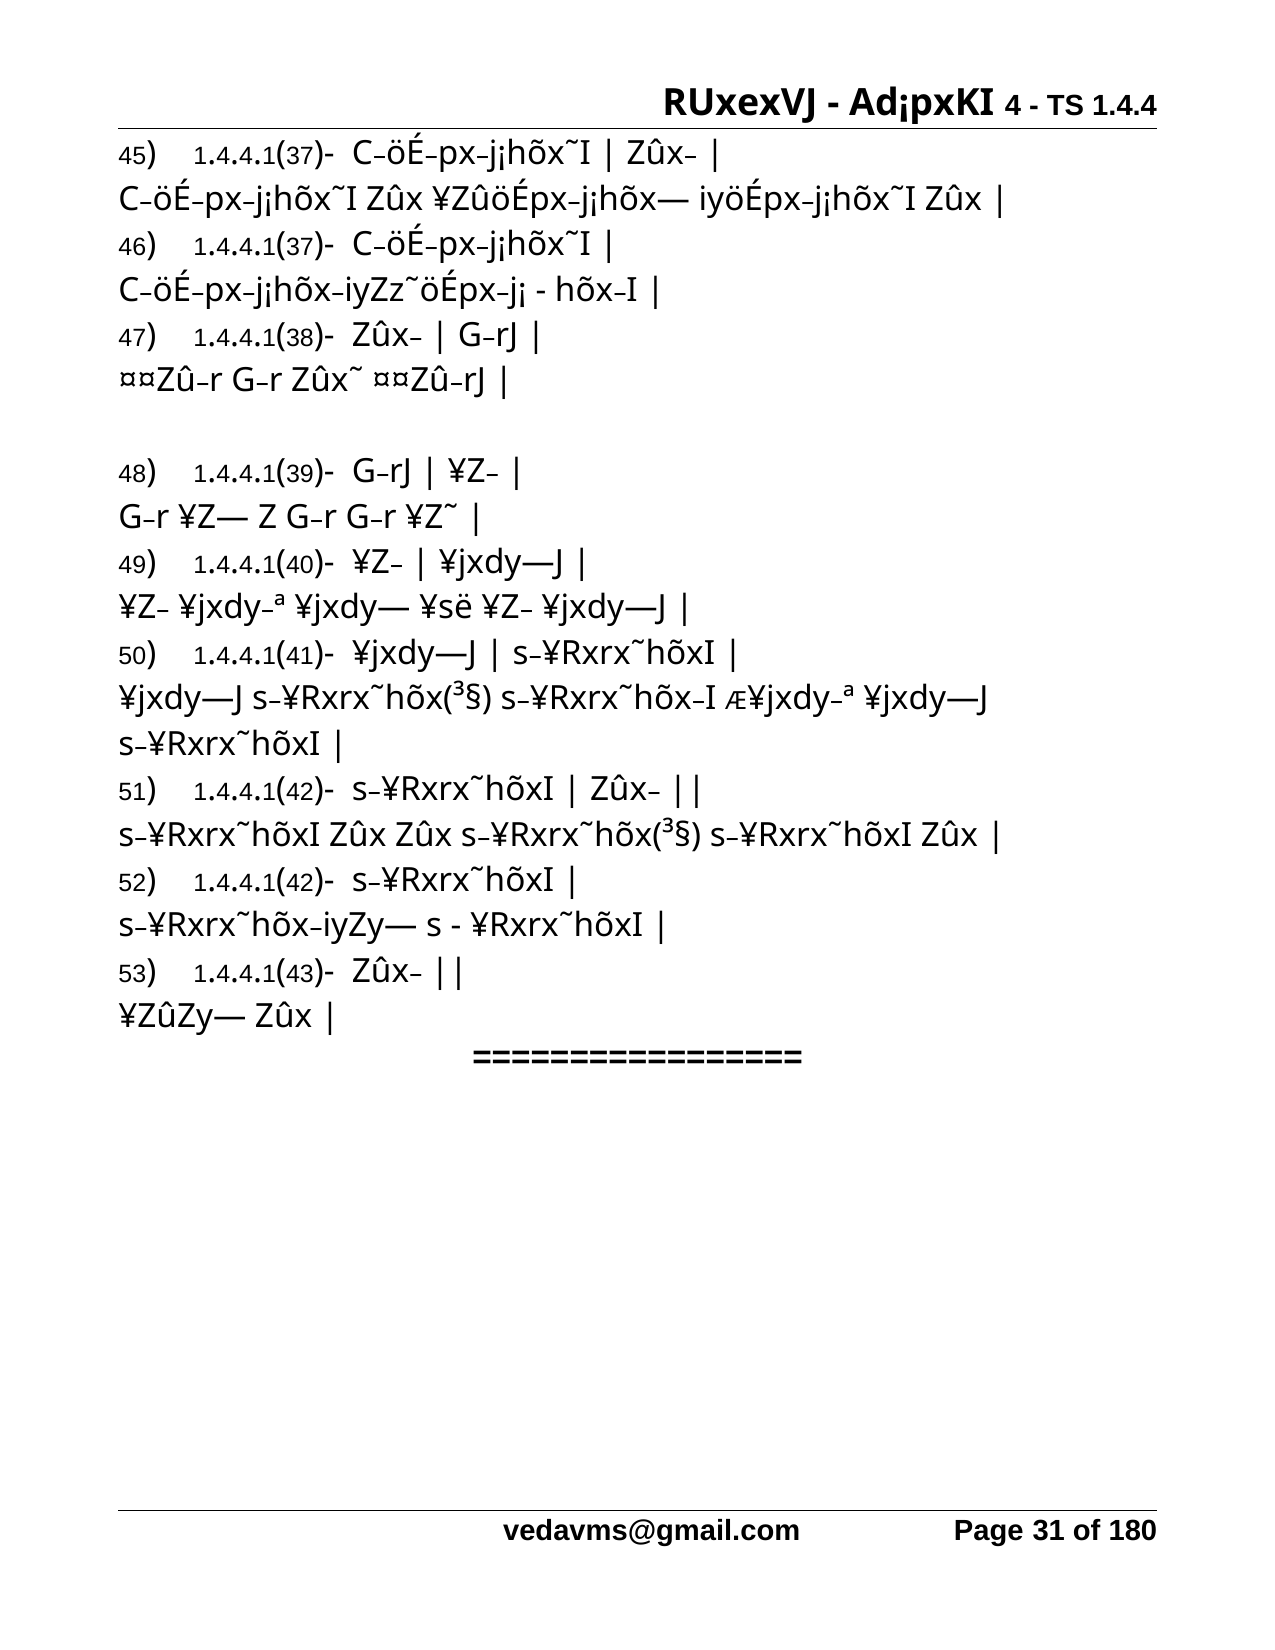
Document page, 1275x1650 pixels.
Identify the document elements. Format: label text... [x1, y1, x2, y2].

text s–¥Rxrx˜hõx–iyZy— s - ¥Rxrx˜hõxI | [118, 901, 1157, 947]
text ¤¤Zû–r G–r Zûx˜ ¤¤Zû–rJ | [118, 356, 1157, 402]
text 48) 1.4.4.1(39)- G–rJ | ¥Z– | [118, 447, 1157, 492]
text 53) 1.4.4.1(43)- Zûx– || [118, 947, 1157, 992]
text C–öÉ–px–j¡hõx˜I Zûx ¥ZûöÉpx–j¡hõx— iyöÉpx–j¡hõx˜I Zûx | [118, 174, 1157, 220]
text C–öÉ–px–j¡hõx–iyZz˜öÉpx–j¡ - hõx–I | [118, 265, 1157, 311]
text 49) 1.4.4.1(40)- ¥Z– | ¥jxdy—J | [118, 538, 1157, 583]
text 50) 1.4.4.1(41)- ¥jxdy—J | s–¥Rxrx˜hõxI | [118, 629, 1157, 674]
text 52) 1.4.4.1(42)- s–¥Rxrx˜hõxI | [118, 856, 1157, 901]
text 46) 1.4.4.1(37)- C–öÉ–px–j¡hõx˜I | [118, 220, 1157, 265]
text ================= [118, 1037, 1157, 1076]
text 51) 1.4.4.1(42)- s–¥Rxrx˜hõxI | Zûx– || [118, 765, 1157, 810]
text 47) 1.4.4.1(38)- Zûx– | G–rJ | [118, 311, 1157, 356]
text 45) 1.4.4.1(37)- C–öÉ–px–j¡hõx˜I | Zûx– | [118, 129, 1157, 174]
text ¥jxdy—J s–¥Rxrx˜hõx(³§) s–¥Rxrx˜hõx–I Æ¥jxdy–ª ¥jxdy—J [118, 674, 1157, 719]
text ¥ZûZy— Zûx | [118, 992, 1157, 1037]
text ¥Z– ¥jxdy–ª ¥jxdy— ¥së ¥Z– ¥jxdy—J | [118, 583, 1157, 629]
text s–¥Rxrx˜hõxI | [118, 719, 1157, 765]
text G–r ¥Z— Z G–r G–r ¥Z˜ | [118, 492, 1157, 538]
text s–¥Rxrx˜hõxI Zûx Zûx s–¥Rxrx˜hõx(³§) s–¥Rxrx˜hõxI Zûx | [118, 810, 1157, 856]
